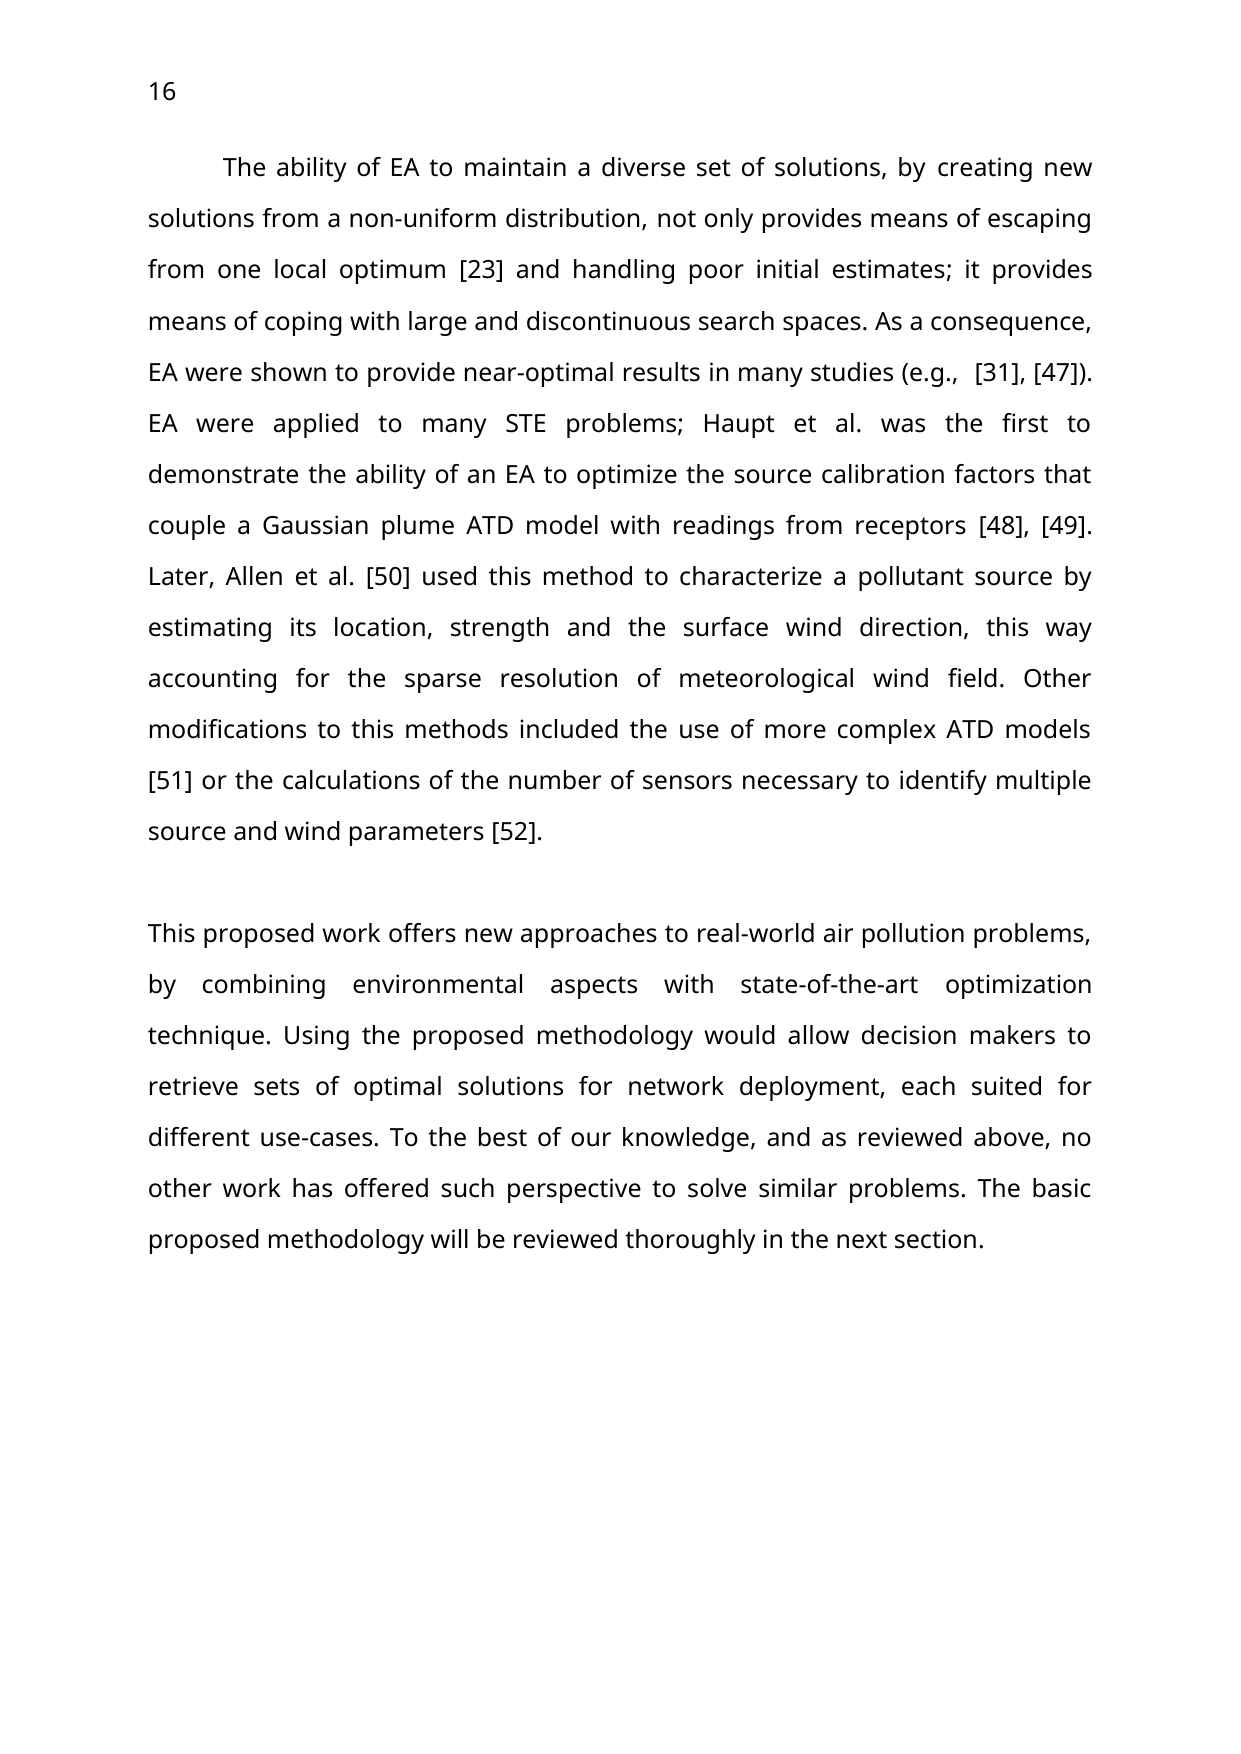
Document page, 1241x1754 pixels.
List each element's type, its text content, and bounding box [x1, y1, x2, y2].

text The ability of EA to maintain a diverse set of solutions, by creating new solutions from a non-uniform distribution, not only provides means of escaping from one local optimum [23] and handling poor initial estimates; it provides means of coping with large and discontinuous search spaces. As a consequence, EA were shown to provide near-optimal results in many studies (e.g., [31], [47]). EA were applied to many STE problems; Haupt et al. was the first to demonstrate the ability of an EA to optimize the source calibration factors that couple a Gaussian plume ATD model with readings from receptors [48], [49]. Later, Allen et al. [50] used this method to characterize a pollutant source by estimating its location, strength and the surface wind direction, this way accounting for the sparse resolution of meteorological wind field. Other modifications to this methods included the use of more complex ATD models [51] or the calculations of the number of sensors necessary to identify multiple source and wind parameters [52]. [148, 150, 1093, 848]
text This proposed work offers new approaches to real-world air pollution problems, by combining environmental aspects with state-of-the-art optimization technique. Using the proposed methodology would allow decision makers to retrieve sets of optimal solutions for network deployment, each suited for different use-cases. To the best of our knowledge, and as reviewed above, no other work has offered such perspective to solve similar problems. The basic proposed methodology will be reviewed thoroughly in the next section. [148, 916, 1093, 1256]
